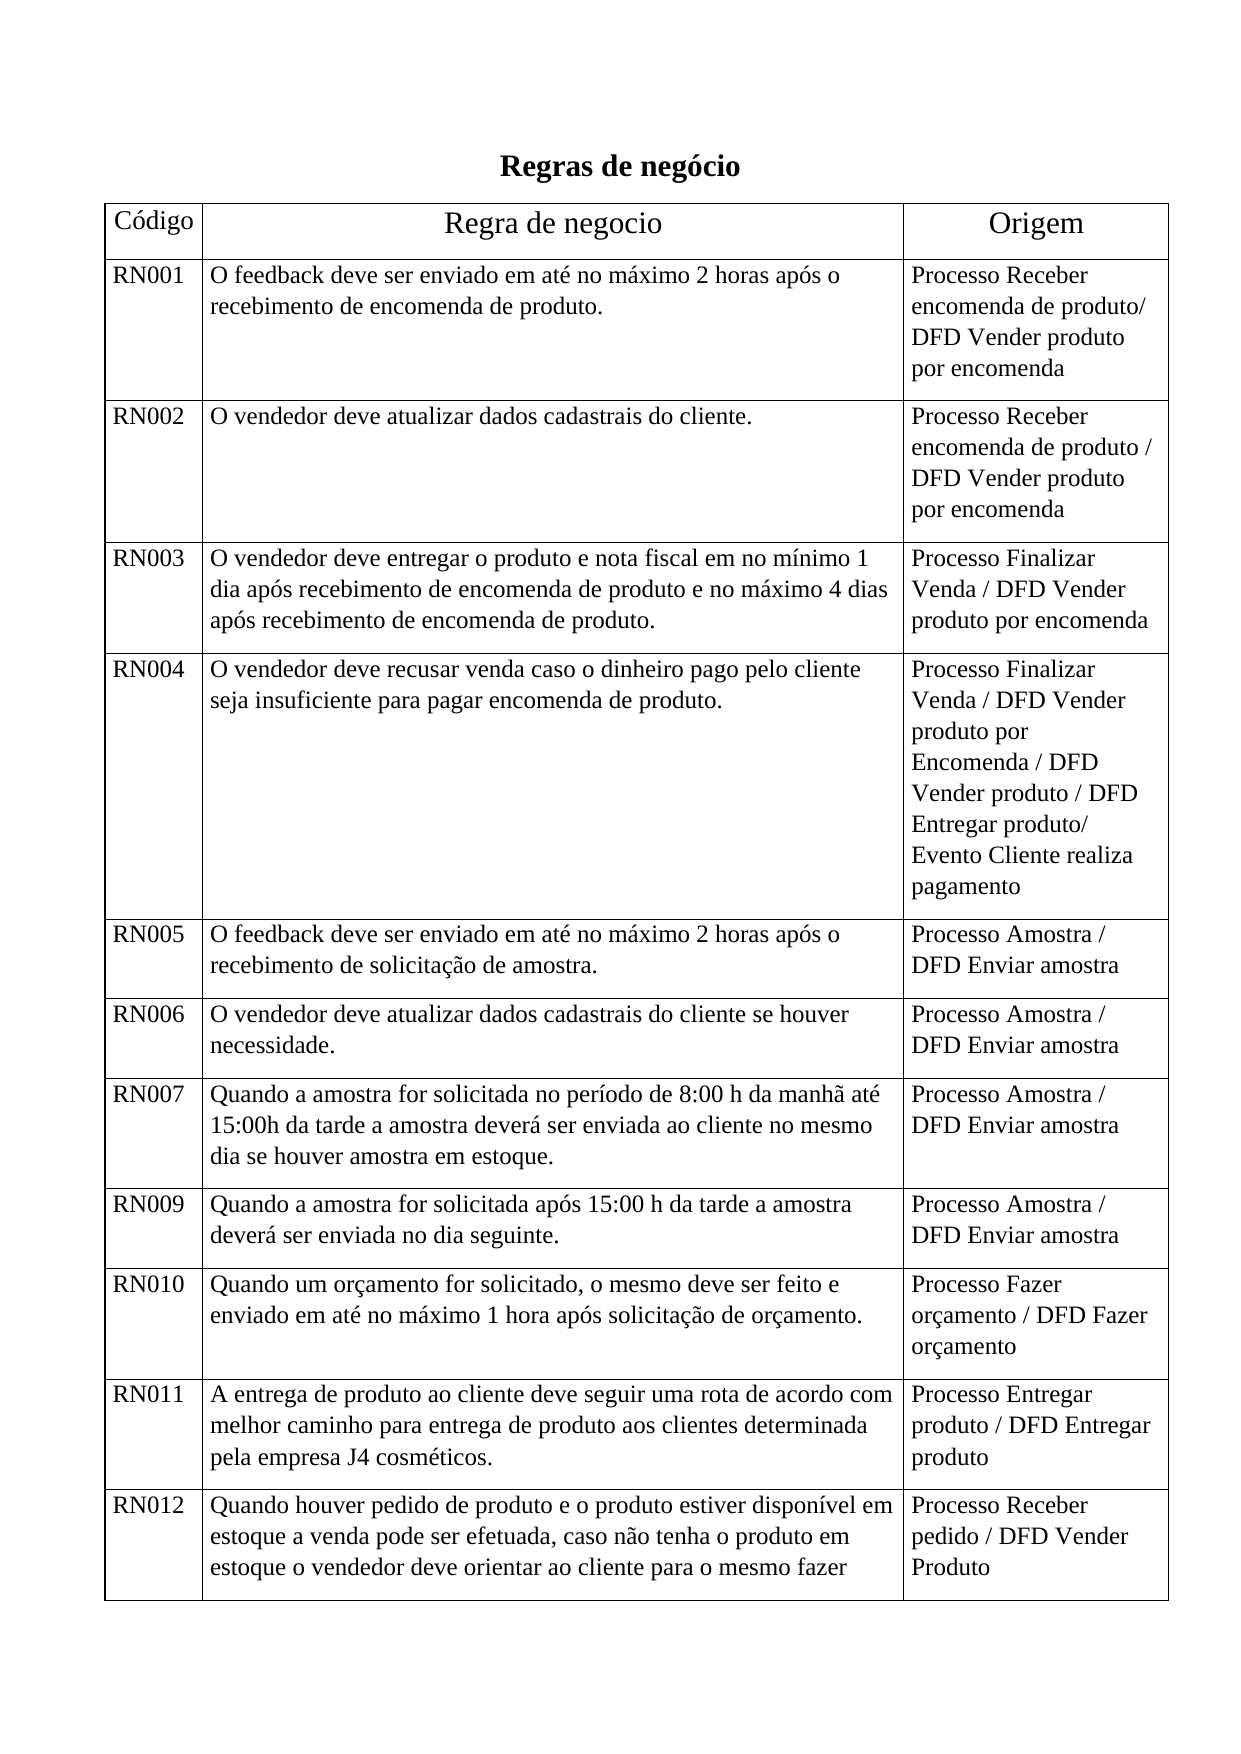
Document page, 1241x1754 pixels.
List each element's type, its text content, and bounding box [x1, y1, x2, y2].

table_cell O vendedor deve entregar o produto e nota fiscal em no mínimo 1 dia após recebimento de encomenda de produto e no máximo 4 dias após recebimento de encomenda de produto. [203, 543, 903, 653]
table_header Origem [904, 204, 1168, 259]
table_cell RN001 [106, 260, 202, 400]
table_cell Quando a amostra for solicitada no período de 8:00 h da manhã até 15:00h da tarde a amostra deverá ser enviada ao cliente no mesmo dia se houver amostra em estoque. [203, 1079, 903, 1188]
table_cell Processo Amostra / DFD Enviar amostra [904, 920, 1168, 998]
table_cell Processo Entregar produto / DFD Entregar produto [904, 1380, 1168, 1489]
table_cell O feedback deve ser enviado em até no máximo 2 horas após o recebimento de solicitação de amostra. [203, 920, 903, 998]
table_cell Processo Fazer orçamento / DFD Fazer orçamento [904, 1269, 1168, 1378]
table_cell RN004 [106, 654, 202, 918]
table_cell O vendedor deve recusar venda caso o dinheiro pago pelo cliente seja insuficiente para pagar encomenda de produto. [203, 654, 903, 918]
table_cell A entrega de produto ao cliente deve seguir uma rota de acordo com melhor caminho para entrega de produto aos clientes determinada pela empresa J4 cosméticos. [203, 1380, 903, 1489]
table_cell Processo Amostra / DFD Enviar amostra [904, 999, 1168, 1078]
table_cell O feedback deve ser enviado em até no máximo 2 horas após o recebimento de encomenda de produto. [203, 260, 903, 400]
table_cell RN011 [106, 1380, 202, 1489]
table_cell RN007 [106, 1079, 202, 1188]
table_cell Processo Amostra / DFD Enviar amostra [904, 1079, 1168, 1188]
table_cell Processo Amostra / DFD Enviar amostra [904, 1189, 1168, 1268]
text Regras de negócio [177, 148, 1063, 183]
table_cell RN006 [106, 999, 202, 1078]
table_header Regra de negocio [203, 204, 903, 259]
table_cell RN002 [106, 401, 202, 542]
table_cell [203, 1490, 903, 1600]
table_cell Processo Receber encomenda de produto/ DFD Vender produto por encomenda [904, 260, 1168, 400]
table_cell RN012 [106, 1490, 202, 1600]
table_header Código [106, 204, 202, 259]
table_cell RN005 [106, 920, 202, 998]
table_cell O vendedor deve atualizar dados cadastrais do cliente. [203, 401, 903, 542]
table_cell Quando um orçamento for solicitado, o mesmo deve ser feito e enviado em até no máximo 1 hora após solicitação de orçamento. [203, 1269, 903, 1378]
table_cell RN010 [106, 1269, 202, 1378]
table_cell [904, 1490, 1168, 1600]
table_cell RN009 [106, 1189, 202, 1268]
table_cell Processo Finalizar Venda / DFD Vender produto por Encomenda / DFD Vender produto / DFD Entregar produto/ Evento Cliente realiza pagamento [904, 654, 1168, 918]
table_cell Quando a amostra for solicitada após 15:00 h da tarde a amostra deverá ser enviada no dia seguinte. [203, 1189, 903, 1268]
table_cell O vendedor deve atualizar dados cadastrais do cliente se houver necessidade. [203, 999, 903, 1078]
table_cell RN003 [106, 543, 202, 653]
table_cell Processo Receber encomenda de produto / DFD Vender produto por encomenda [904, 401, 1168, 542]
table_cell Processo Finalizar Venda / DFD Vender produto por encomenda [904, 543, 1168, 653]
